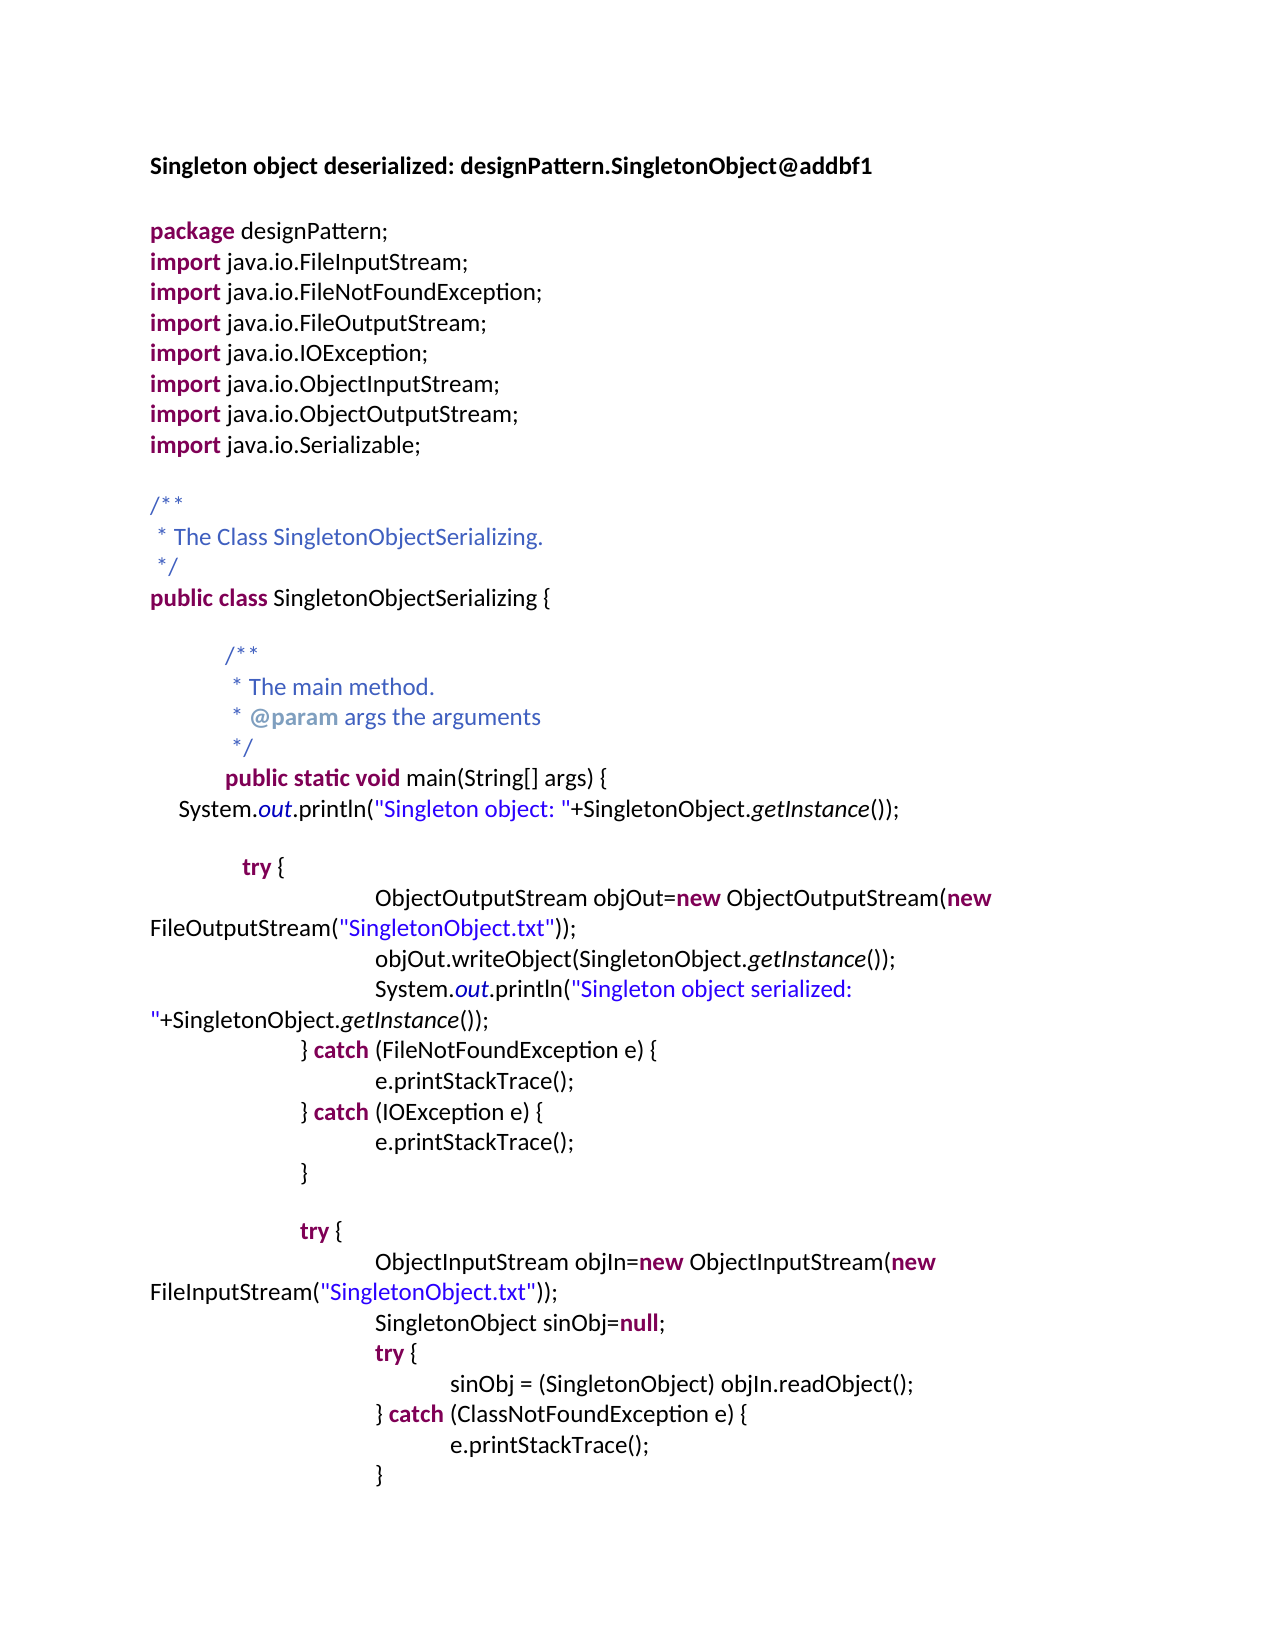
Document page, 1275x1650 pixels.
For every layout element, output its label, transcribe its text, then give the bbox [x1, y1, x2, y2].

text import java.io.FileInputStream; [150, 246, 1125, 277]
text * @param args the arguments [150, 701, 1125, 732]
text e.printStackTrace(); [150, 1065, 1125, 1096]
text public class SingletonObjectSerializing { [150, 582, 1125, 612]
text */ [150, 732, 1125, 762]
text } catch (IOException e) { [150, 1096, 1125, 1126]
text Singleton object deserialized: designPattern.SingletonObject@addbf1 [150, 150, 1125, 181]
text e.printStackTrace(); [150, 1126, 1125, 1157]
text } catch (ClassNotFoundException e) { [150, 1398, 1125, 1429]
text import java.io.ObjectInputStream; [150, 368, 1125, 399]
text ObjectOutputStream objOut=new ObjectOutputStream(new FileOutputStream("SingletonObject.txt")); [150, 882, 1125, 943]
text } [150, 1157, 1125, 1187]
text } [150, 1459, 1125, 1490]
text System.out.println("Singleton object serialized: "+SingletonObject.getInstance()); [150, 973, 1125, 1034]
text try { [150, 1215, 1125, 1246]
text /** [150, 490, 1125, 521]
text ObjectInputStream objIn=new ObjectInputStream(new FileInputStream("SingletonObject.txt")); [150, 1246, 1125, 1307]
text */ [150, 551, 1125, 582]
text import java.io.ObjectOutputStream; [150, 399, 1125, 429]
text public static void main(String[] args) { [150, 762, 1125, 793]
text try { [150, 851, 1125, 882]
text e.printStackTrace(); [150, 1429, 1125, 1459]
text System.out.println("Singleton object: "+SingletonObject.getInstance()); [150, 793, 1125, 823]
text try { [150, 1337, 1125, 1368]
text import java.io.FileNotFoundException; [150, 277, 1125, 307]
text sinObj = (SingletonObject) objIn.readObject(); [150, 1368, 1125, 1398]
text import java.io.IOException; [150, 338, 1125, 368]
text SingletonObject sinObj=null; [150, 1307, 1125, 1337]
text import java.io.Serializable; [150, 429, 1125, 460]
text } catch (FileNotFoundException e) { [150, 1034, 1125, 1065]
text * The Class SingletonObjectSerializing. [150, 521, 1125, 551]
text * The main method. [150, 671, 1125, 701]
text import java.io.FileOutputStream; [150, 307, 1125, 338]
text package designPattern; [150, 216, 1125, 246]
text /** [150, 640, 1125, 671]
text objOut.writeObject(SingletonObject.getInstance()); [150, 943, 1125, 973]
